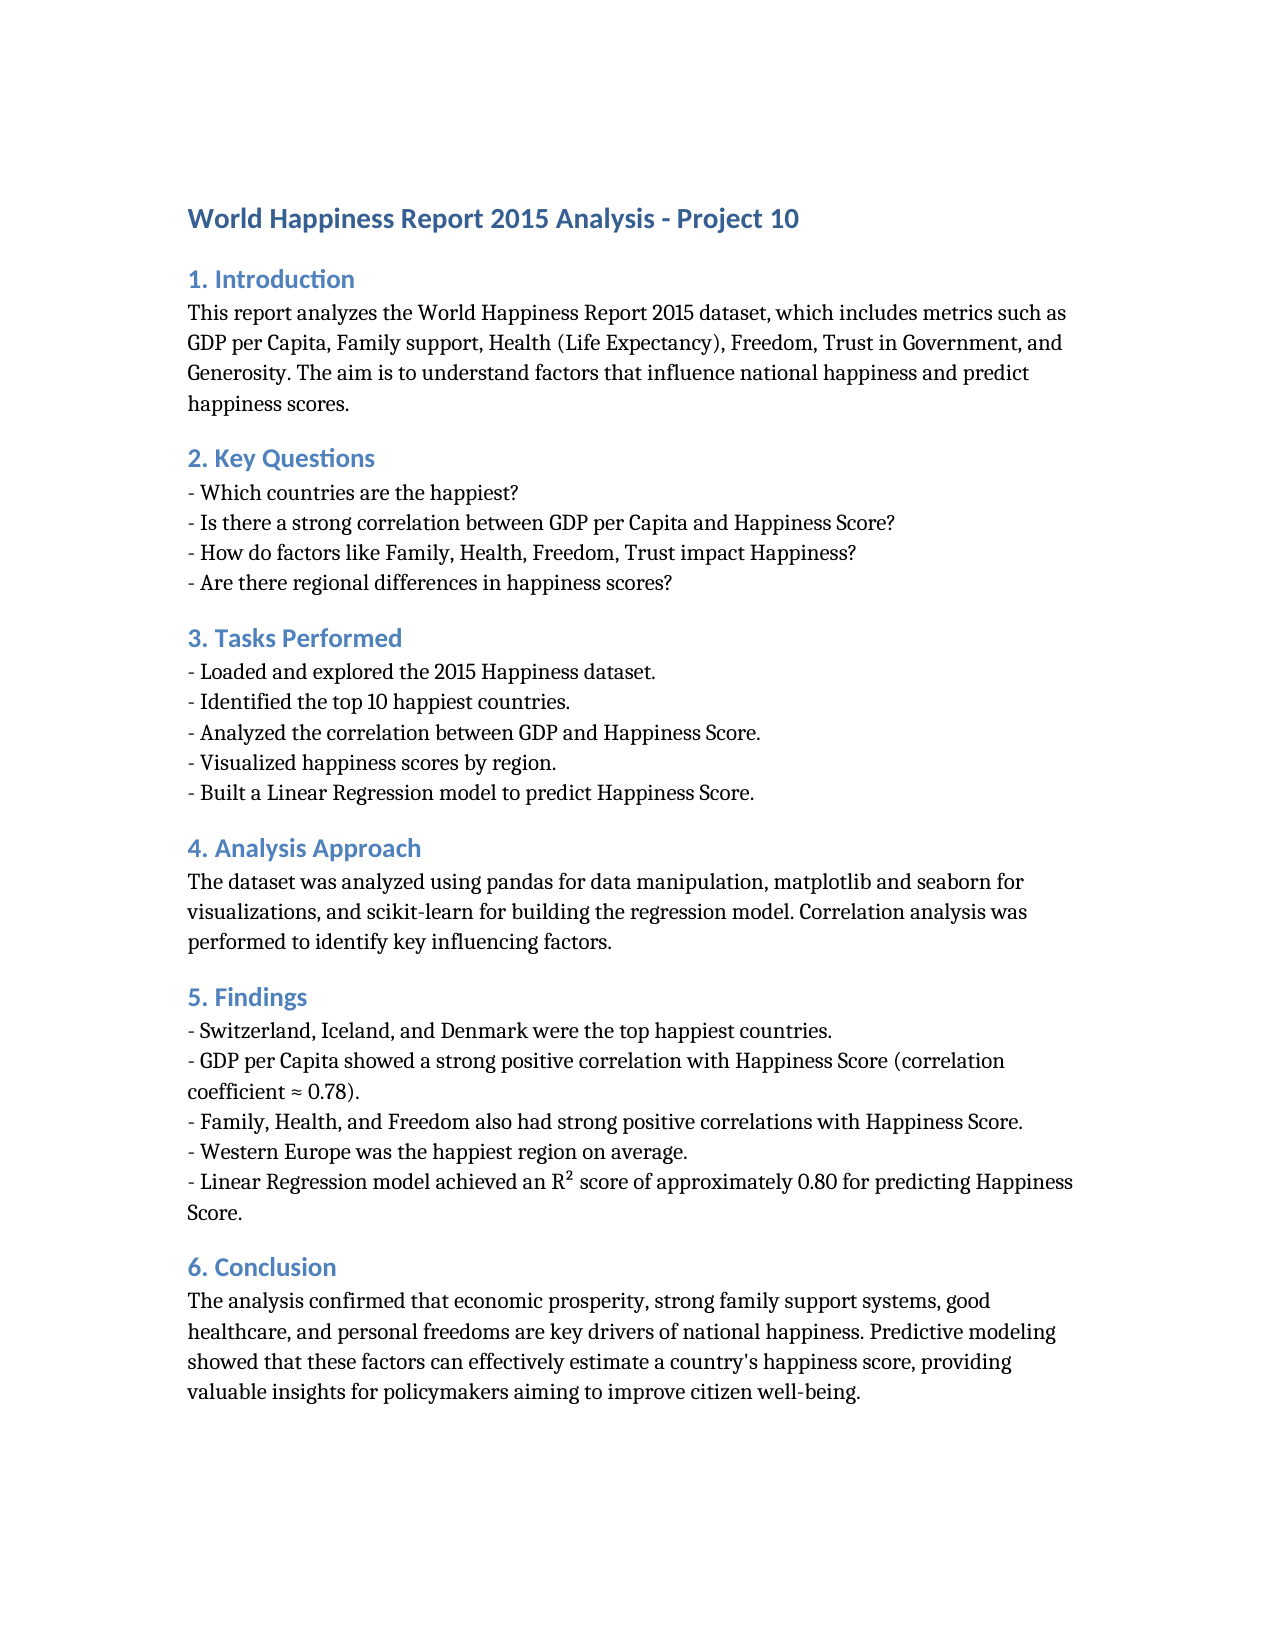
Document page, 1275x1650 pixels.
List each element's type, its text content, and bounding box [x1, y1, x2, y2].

subtitle 4. Analysis Approach [187, 831, 1087, 864]
text - Which countries are the happiest? - Is there a strong correlation between GDP per Capita and Happiness Score? - How do factors like Family, Health, Freedom, Trust impact Happiness? - Are there regional differences in happiness scores? [187, 479, 1087, 596]
subtitle 1. Introduction [187, 262, 1087, 295]
text The analysis confirmed that economic prosperity, strong family support systems, good healthcare, and personal freedoms are key drivers of national happiness. Predictive modeling showed that these factors can effectively estimate a country's happiness score, providing valuable insights for policymakers aiming to improve citizen well-being. [187, 1288, 1087, 1405]
subtitle 5. Findings [187, 980, 1087, 1013]
subtitle World Happiness Report 2015 Analysis - Project 10 [187, 200, 1087, 236]
text The dataset was analyzed using pandas for data manipulation, matplotlib and seaborn for visualizations, and scikit-learn for building the regression model. Correlation analysis was performed to identify key influencing factors. [187, 869, 1087, 955]
text - Switzerland, Iceland, and Denmark were the top happiest countries. - GDP per Capita showed a strong positive correlation with Happiness Score (correlation coefficient ≈ 0.78). - Family, Health, and Freedom also had strong positive correlations with Happiness Score. - Western Europe was the happiest region on average. - Linear Regression model achieved an R² score of approximately 0.80 for predicting Happiness Score. [187, 1018, 1087, 1226]
subtitle 2. Key Questions [187, 441, 1087, 474]
text - Loaded and explored the 2015 Happiness dataset. - Identified the top 10 happiest countries. - Analyzed the correlation between GDP and Happiness Score. - Visualized happiness scores by region. - Built a Linear Regression model to predict Happiness Score. [187, 659, 1087, 806]
text This report analyzes the World Happiness Report 2015 dataset, which includes metrics such as GDP per Capita, Family support, Health (Life Expectancy), Freedom, Trust in Government, and Generosity. The aim is to understand factors that influence national happiness and predict happiness scores. [187, 300, 1087, 417]
subtitle 6. Conclusion [187, 1250, 1087, 1283]
subtitle 3. Tasks Performed [187, 621, 1087, 654]
